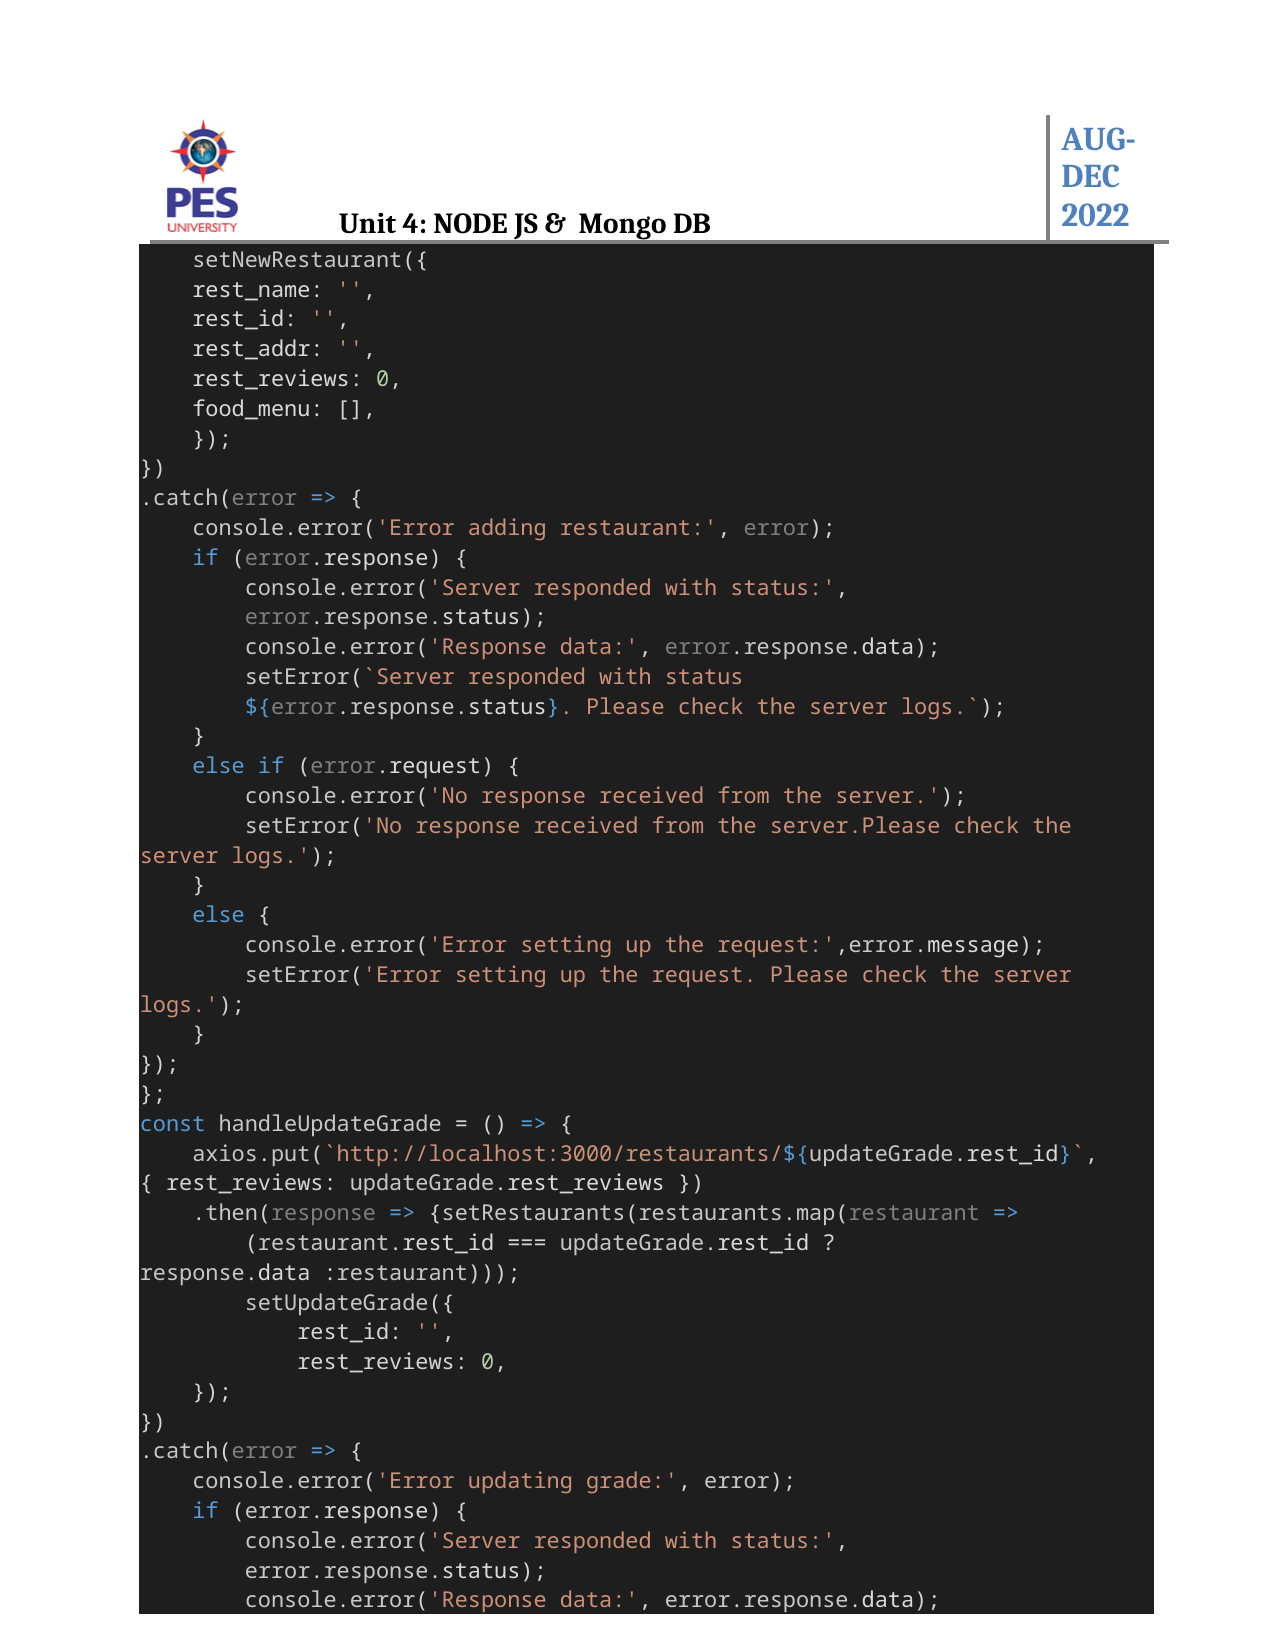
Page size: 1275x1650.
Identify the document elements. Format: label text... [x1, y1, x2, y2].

text rest_reviews: 0, [139, 363, 1154, 393]
text .then(response => {setRestaurants(restaurants.map(restaurant => [139, 1197, 1154, 1227]
text rest_addr: '', [139, 333, 1154, 363]
text else if (error.request) { [139, 750, 1154, 780]
text }); [139, 1048, 1154, 1078]
text rest_id: '', [139, 1316, 1154, 1346]
text }); [139, 1376, 1154, 1406]
text ${error.response.status}. Please check the server logs.`); [139, 691, 1154, 720]
text console.error('Server responded with status:', [139, 571, 1154, 601]
text if (error.response) { [139, 1495, 1154, 1525]
text .catch(error => { [139, 1435, 1154, 1465]
text rest_name: '', [139, 273, 1154, 303]
text axios.put(`http://localhost:3000/restaurants/${updateGrade.rest_id}`, { rest_reviews: updateGrade.rest_reviews }) [139, 1137, 1154, 1197]
text console.error('Error adding restaurant:', error); [139, 512, 1154, 542]
text console.error('No response received from the server.'); [139, 780, 1154, 810]
text console.error('Response data:', error.response.data); [139, 1584, 1154, 1614]
picture [165, 117, 240, 234]
text setNewRestaurant({ [139, 244, 1154, 273]
text (restaurant.rest_id === updateGrade.rest_id ? response.data :restaurant))); [139, 1227, 1154, 1286]
text console.error('Error setting up the request:',error.message); [139, 929, 1154, 959]
text error.response.status); [139, 1554, 1154, 1584]
text .catch(error => { [139, 482, 1154, 512]
text rest_id: '', [139, 303, 1154, 333]
text }; [139, 1078, 1154, 1108]
text setUpdateGrade({ [139, 1286, 1154, 1316]
text rest_reviews: 0, [139, 1346, 1154, 1376]
text setError('Error setting up the request. Please check the server logs.'); [139, 959, 1154, 1018]
text console.error('Server responded with status:', [139, 1525, 1154, 1554]
text else { [139, 899, 1154, 929]
text setError(`Server responded with status [139, 661, 1154, 691]
text }); [139, 422, 1154, 452]
text console.error('Error updating grade:', error); [139, 1465, 1154, 1495]
text console.error('Response data:', error.response.data); [139, 631, 1154, 661]
text const handleUpdateGrade = () => { [139, 1108, 1154, 1137]
text error.response.status); [139, 601, 1154, 631]
text } [139, 1018, 1154, 1048]
text }) [139, 452, 1154, 482]
text food_menu: [], [139, 393, 1154, 422]
text } [139, 720, 1154, 750]
text }) [139, 1406, 1154, 1435]
text } [139, 869, 1154, 899]
text if (error.response) { [139, 542, 1154, 571]
text setError('No response received from the server.Please check the server logs.'); [139, 810, 1154, 869]
